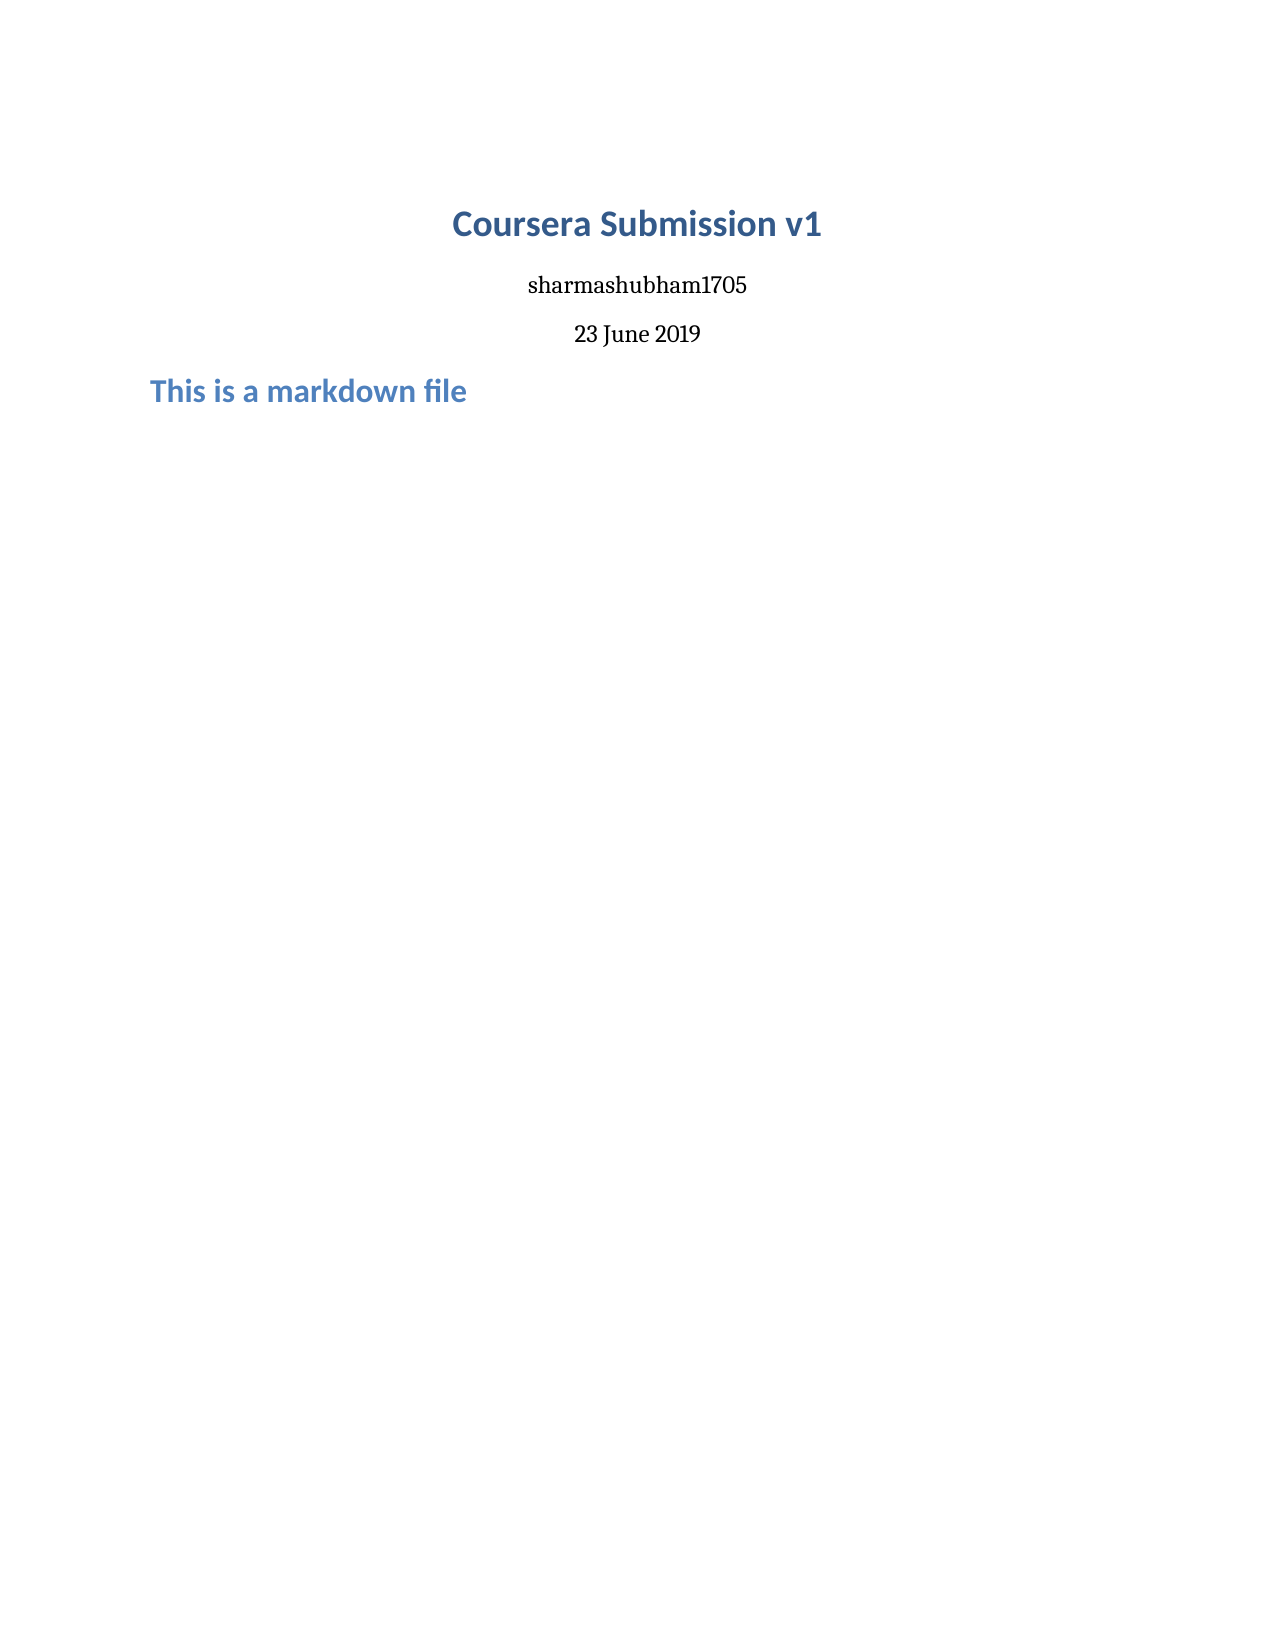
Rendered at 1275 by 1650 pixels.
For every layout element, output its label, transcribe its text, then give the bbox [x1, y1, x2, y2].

title Coursera Submission v1 [150, 200, 1125, 246]
subtitle This is a markdown file [150, 370, 1125, 411]
text sharmashubham1705 [150, 271, 1125, 299]
text 23 June 2019 [150, 320, 1125, 349]
